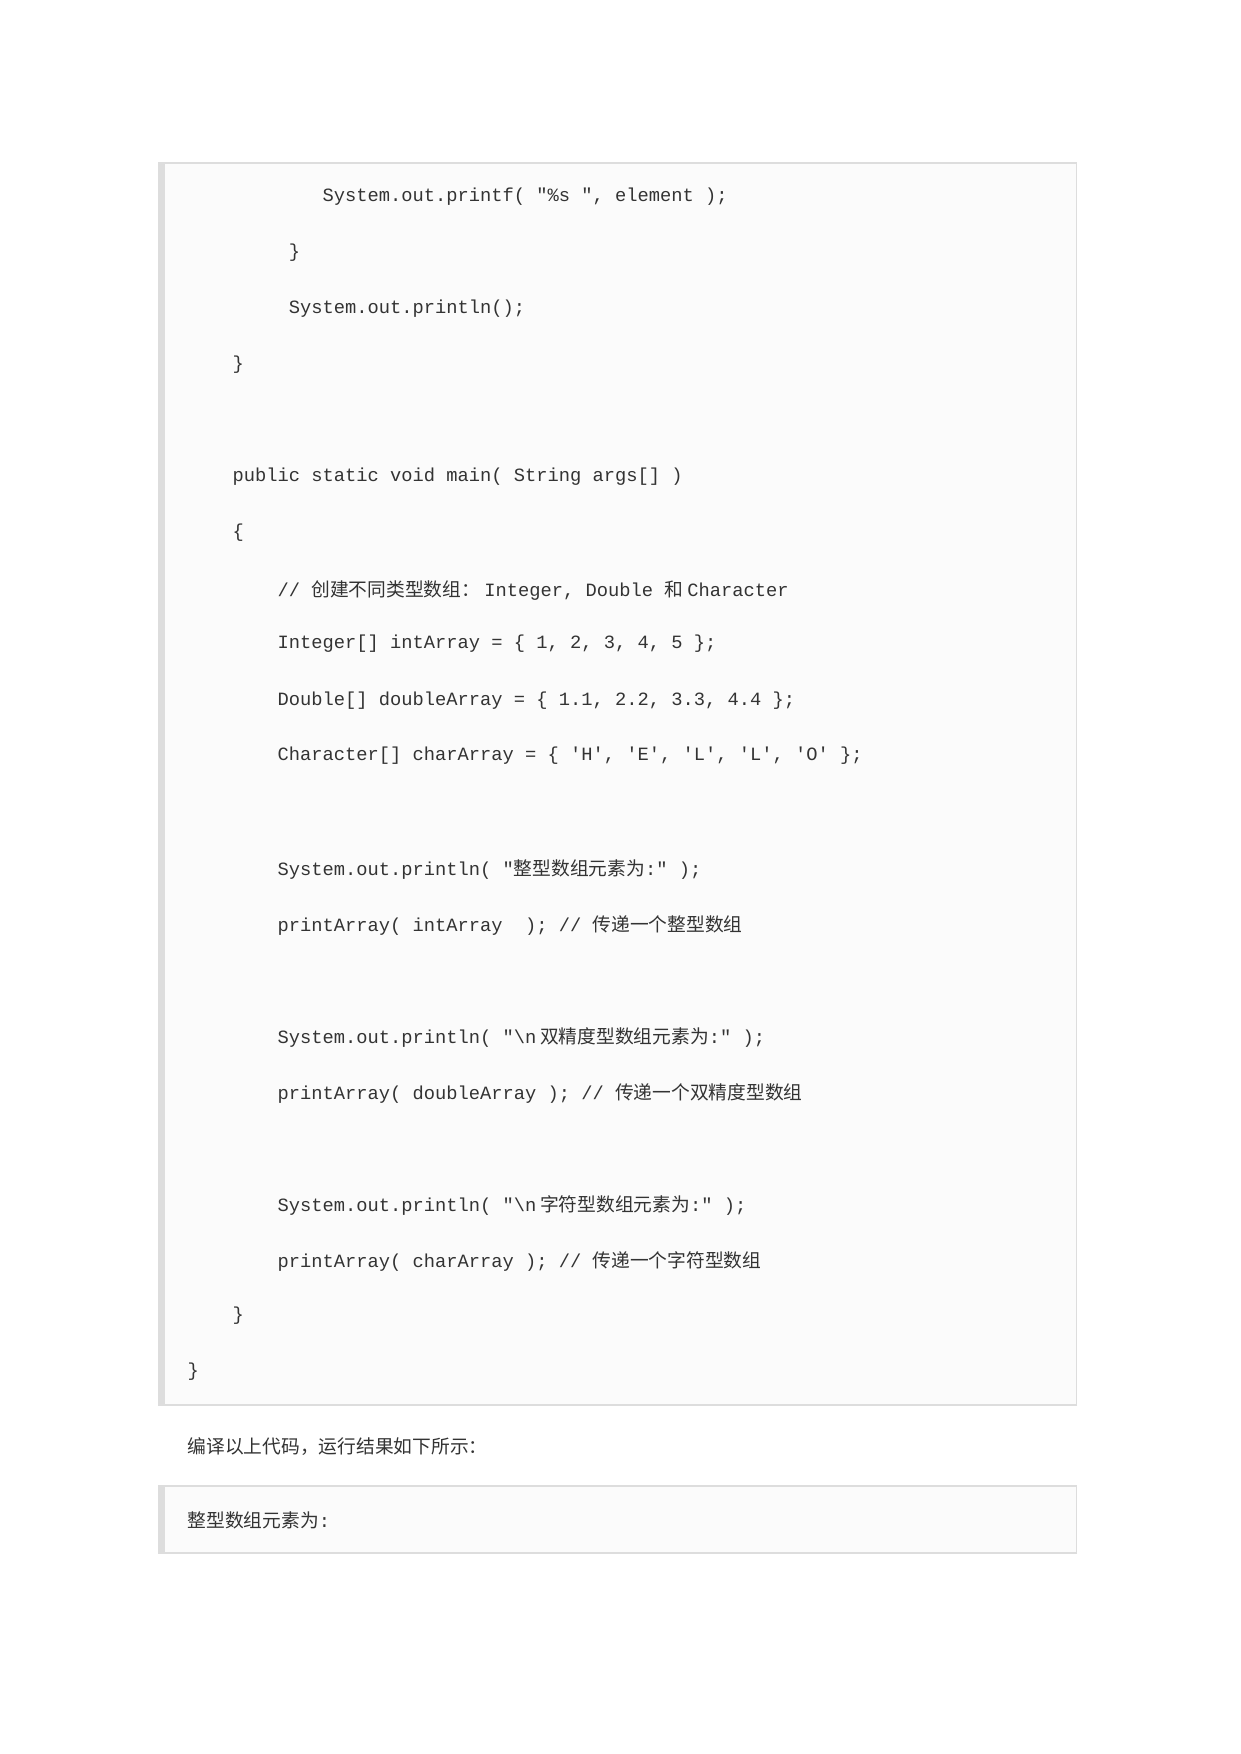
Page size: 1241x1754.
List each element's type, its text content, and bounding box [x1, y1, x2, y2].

text Character[] charArray = { 'H', 'E', 'L', 'L', 'O' }; [165, 721, 1076, 772]
text } [165, 218, 1076, 269]
text Double[] doubleArray = { 1.1, 2.2, 3.3, 4.4 }; [165, 665, 1076, 716]
text System.out.printf( "%s ", element ); [165, 164, 1076, 213]
text printArray( intArray ); // 传递一个整型数组 [165, 889, 1076, 940]
text 编译以上代码，运行结果如下所示： [187, 1429, 1053, 1462]
text // 创建不同类型数组： Integer, Double 和 Character [165, 553, 1076, 604]
text 整型数组元素为: [165, 1487, 1076, 1552]
text printArray( charArray ); // 传递一个字符型数组 [165, 1225, 1076, 1276]
text public static void main( String args[] ) [165, 442, 1076, 492]
text { [165, 498, 1076, 548]
text } [165, 330, 1076, 381]
text printArray( doubleArray ); // 传递一个双精度型数组 [165, 1057, 1076, 1108]
text System.out.println( "\n双精度型数组元素为:" ); [165, 1001, 1076, 1052]
text System.out.println(); [165, 274, 1076, 324]
text System.out.println( "整型数组元素为:" ); [165, 833, 1076, 884]
text System.out.println( "\n字符型数组元素为:" ); [165, 1169, 1076, 1219]
text } [165, 1281, 1076, 1331]
text Integer[] intArray = { 1, 2, 3, 4, 5 }; [165, 609, 1076, 660]
text } [165, 1337, 1076, 1404]
